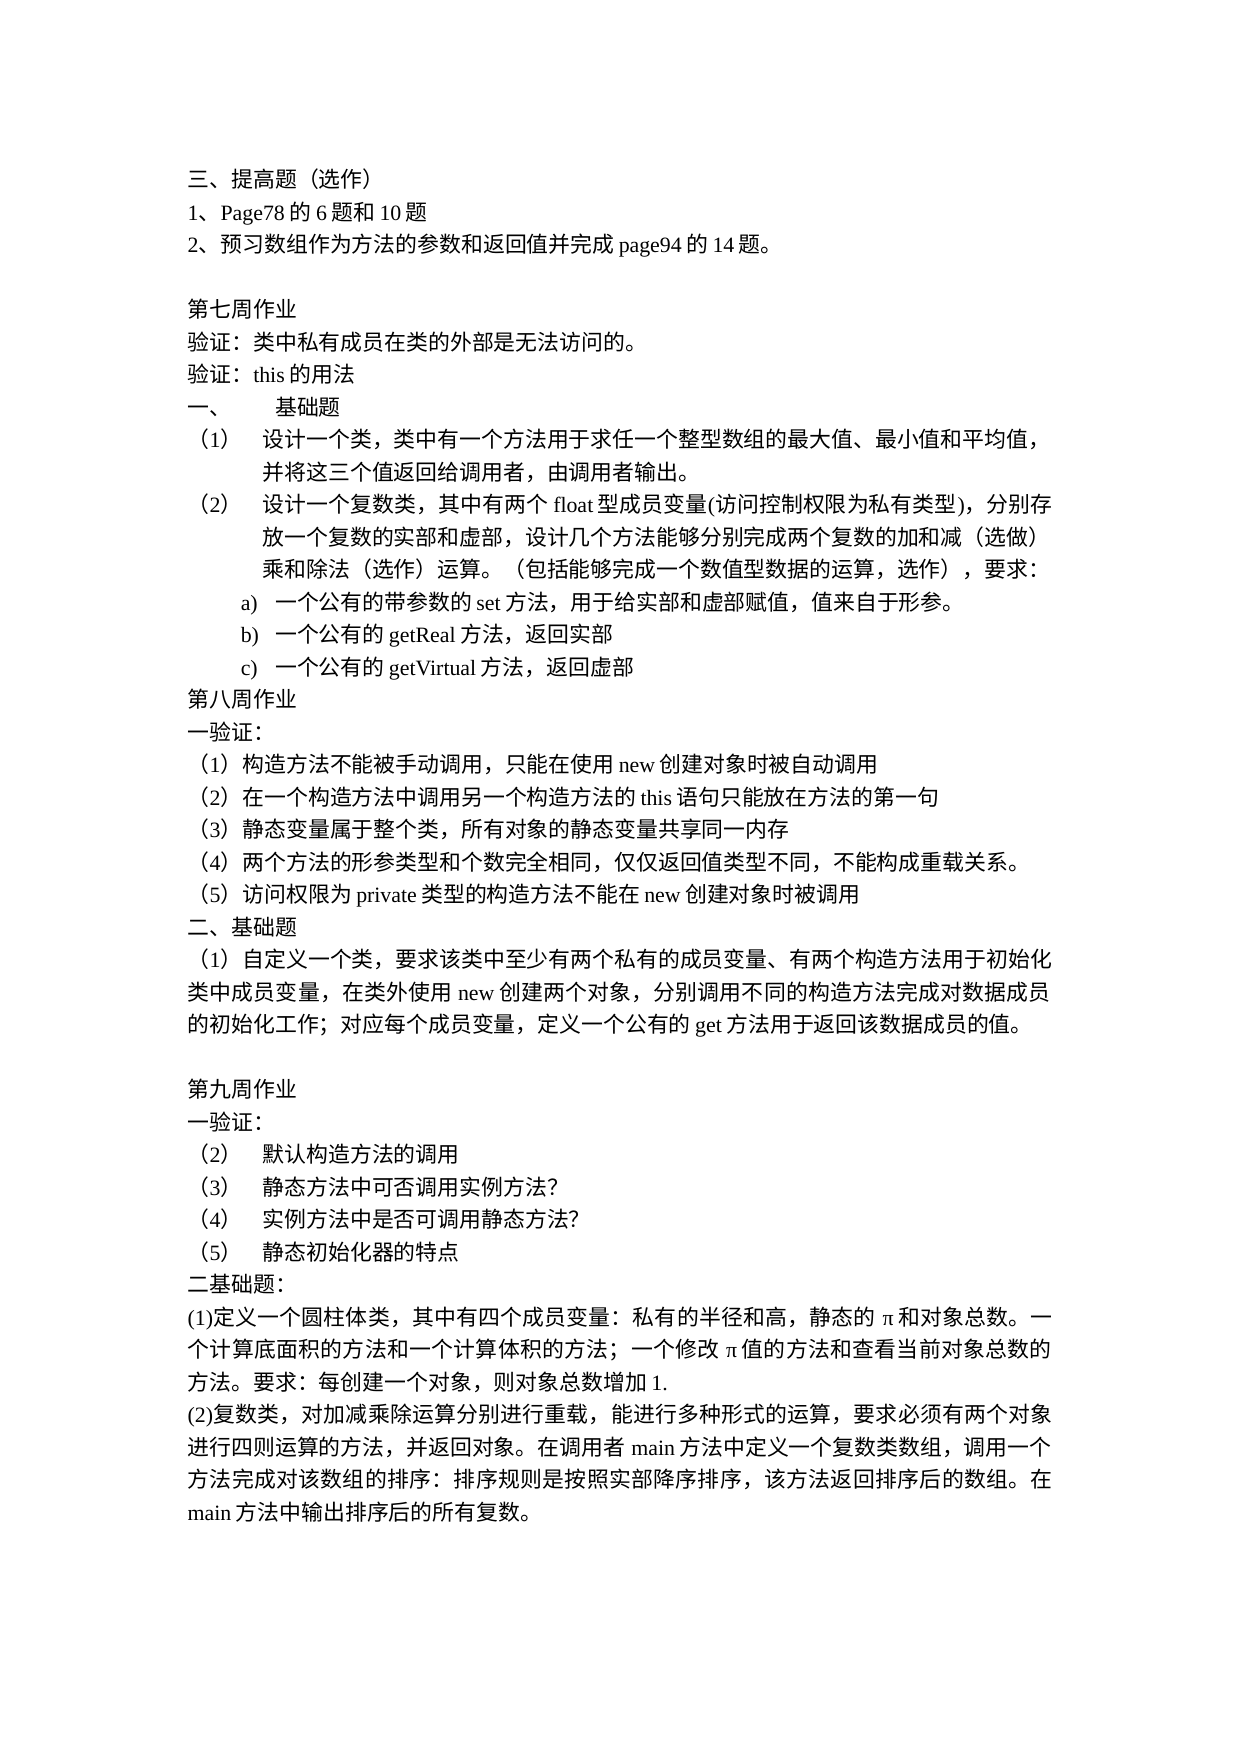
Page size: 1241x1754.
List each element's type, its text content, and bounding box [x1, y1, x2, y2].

list 实例方法中是否可调用静态方法？ [187, 1202, 1053, 1234]
text （1）自定义一个类，要求该类中至少有两个私有的成员变量、有两个构造方法用于初始化类中成员变量，在类外使用new创建两个对象，分别调用不同的构造方法完成对数据成员的初始化工作；对应每个成员变量，定义一个公有的get方法用于返回该数据成员的值。 [187, 942, 1053, 1039]
list 静态初始化器的特点 [187, 1234, 1053, 1267]
text （5）访问权限为private类型的构造方法不能在new创建对象时被调用 [187, 877, 1053, 909]
text 第八周作业 [187, 682, 1053, 714]
list 静态方法中可否调用实例方法？ [187, 1169, 1053, 1202]
text 一验证： [187, 714, 1053, 747]
text 二、基础题 [187, 909, 1053, 942]
text 2、预习数组作为方法的参数和返回值并完成page94的14题。 [187, 227, 1053, 259]
text 一验证： [187, 1104, 1053, 1137]
text 第九周作业 [187, 1072, 1053, 1104]
text 验证：this的用法 [187, 357, 1053, 389]
list 默认构造方法的调用 [187, 1137, 1053, 1169]
text 第七周作业 [187, 292, 1053, 324]
list 一个公有的getReal方法，返回实部 [187, 617, 1053, 649]
text （1）构造方法不能被手动调用，只能在使用new创建对象时被自动调用 [187, 747, 1053, 779]
text 验证：类中私有成员在类的外部是无法访问的。 [187, 324, 1053, 357]
text （3）静态变量属于整个类，所有对象的静态变量共享同一内存 [187, 812, 1053, 844]
list 设计一个类，类中有一个方法用于求任一个整型数组的最大值、最小值和平均值，并将这三个值返回给调用者，由调用者输出。 [187, 422, 1053, 487]
text 1、Page78的 6题和10题 [187, 194, 1053, 227]
text 三、提高题（选作） [187, 162, 1053, 194]
list 设计一个复数类，其中有两个float型成员变量(访问控制权限为私有类型)，分别存放一个复数的实部和虚部，设计几个方法能够分别完成两个复数的加和减（选做）、乘和除法（选作）运算。（包括能够完成一个数值型数据的运算，选作），要求： [187, 487, 1053, 584]
list 基础题 [187, 389, 1053, 422]
list 一个公有的getVirtual方法，返回虚部 [187, 649, 1053, 682]
text (2)复数类，对加减乘除运算分别进行重载，能进行多种形式的运算，要求必须有两个对象进行四则运算的方法，并返回对象。在调用者main方法中定义一个复数类数组，调用一个方法完成对该数组的排序：排序规则是按照实部降序排序，该方法返回排序后的数组。在main方法中输出排序后的所有复数。 [187, 1397, 1053, 1527]
text （2）在一个构造方法中调用另一个构造方法的this语句只能放在方法的第一句 [187, 779, 1053, 812]
text 二基础题： (1)定义一个圆柱体类，其中有四个成员变量：私有的半径和高，静态的π和对象总数。一个计算底面积的方法和一个计算体积的方法；一个修改π值的方法和查看当前对象总数的方法。要求：每创建一个对象，则对象总数增加1. [187, 1267, 1053, 1397]
list 一个公有的带参数的set方法，用于给实部和虚部赋值，值来自于形参。 [187, 584, 1053, 617]
text （4）两个方法的形参类型和个数完全相同，仅仅返回值类型不同，不能构成重载关系。 [187, 844, 1053, 877]
